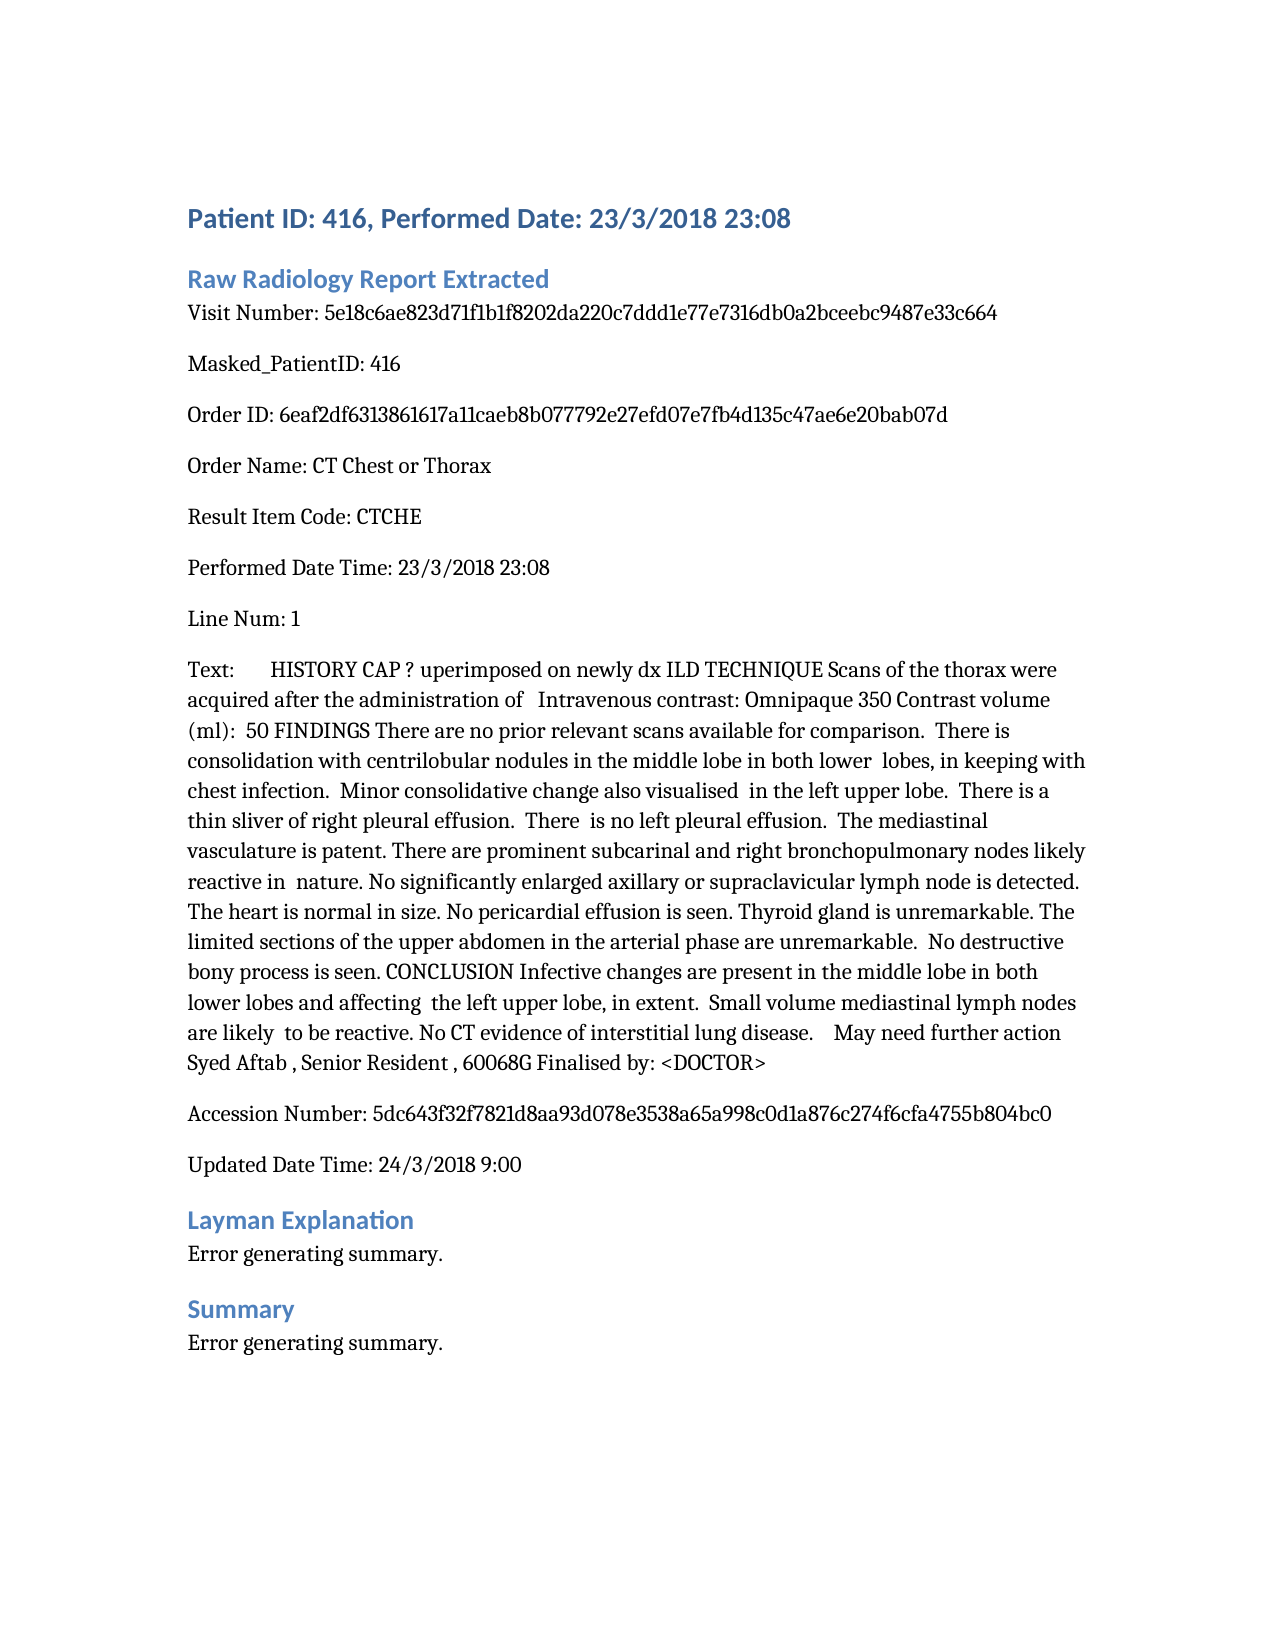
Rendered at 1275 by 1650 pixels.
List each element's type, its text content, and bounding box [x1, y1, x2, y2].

subtitle Raw Radiology Report Extracted [187, 262, 1087, 295]
subtitle Patient ID: 416, Performed Date: 23/3/2018 23:08 [187, 200, 1087, 236]
text Visit Number: 5e18c6ae823d71f1b1f8202da220c7ddd1e77e7316db0a2bceebc9487e33c664 [187, 300, 1087, 326]
subtitle Summary [187, 1292, 1087, 1325]
text Masked_PatientID: 416 [187, 351, 1087, 377]
text Order Name: CT Chest or Thorax [187, 453, 1087, 479]
text Error generating summary. [187, 1241, 1087, 1267]
subtitle Layman Explanation [187, 1203, 1087, 1236]
text Result Item Code: CTCHE [187, 504, 1087, 530]
text Text: HISTORY CAP ? uperimposed on newly dx ILD TECHNIQUE Scans of the thorax were acquired after the administration of Intravenous contrast: Omnipaque 350 Contrast volume (ml): 50 FINDINGS There are no prior relevant scans available for comparison. There is consolidation with centrilobular nodules in the middle lobe in both lower lobes, in keeping with chest infection. Minor consolidative change also visualised in the left upper lobe. There is a thin sliver of right pleural effusion. There is no left pleural effusion. The mediastinal vasculature is patent. There are prominent subcarinal and right bronchopulmonary nodes likely reactive in nature. No significantly enlarged axillary or supraclavicular lymph node is detected. The heart is normal in size. No pericardial effusion is seen. Thyroid gland is unremarkable. The limited sections of the upper abdomen in the arterial phase are unremarkable. No destructive bony process is seen. CONCLUSION Infective changes are present in the middle lobe in both lower lobes and affecting the left upper lobe, in extent. Small volume mediastinal lymph nodes are likely to be reactive. No CT evidence of interstitial lung disease. May need further action Syed Aftab , Senior Resident , 60068G Finalised by: <DOCTOR> [187, 657, 1087, 1076]
text Error generating summary. [187, 1330, 1087, 1356]
text Updated Date Time: 24/3/2018 9:00 [187, 1152, 1087, 1178]
text Accession Number: 5dc643f32f7821d8aa93d078e3538a65a998c0d1a876c274f6cfa4755b804bc0 [187, 1101, 1087, 1127]
text Order ID: 6eaf2df6313861617a11caeb8b077792e27efd07e7fb4d135c47ae6e20bab07d [187, 402, 1087, 428]
text Performed Date Time: 23/3/2018 23:08 [187, 555, 1087, 581]
text Line Num: 1 [187, 606, 1087, 632]
